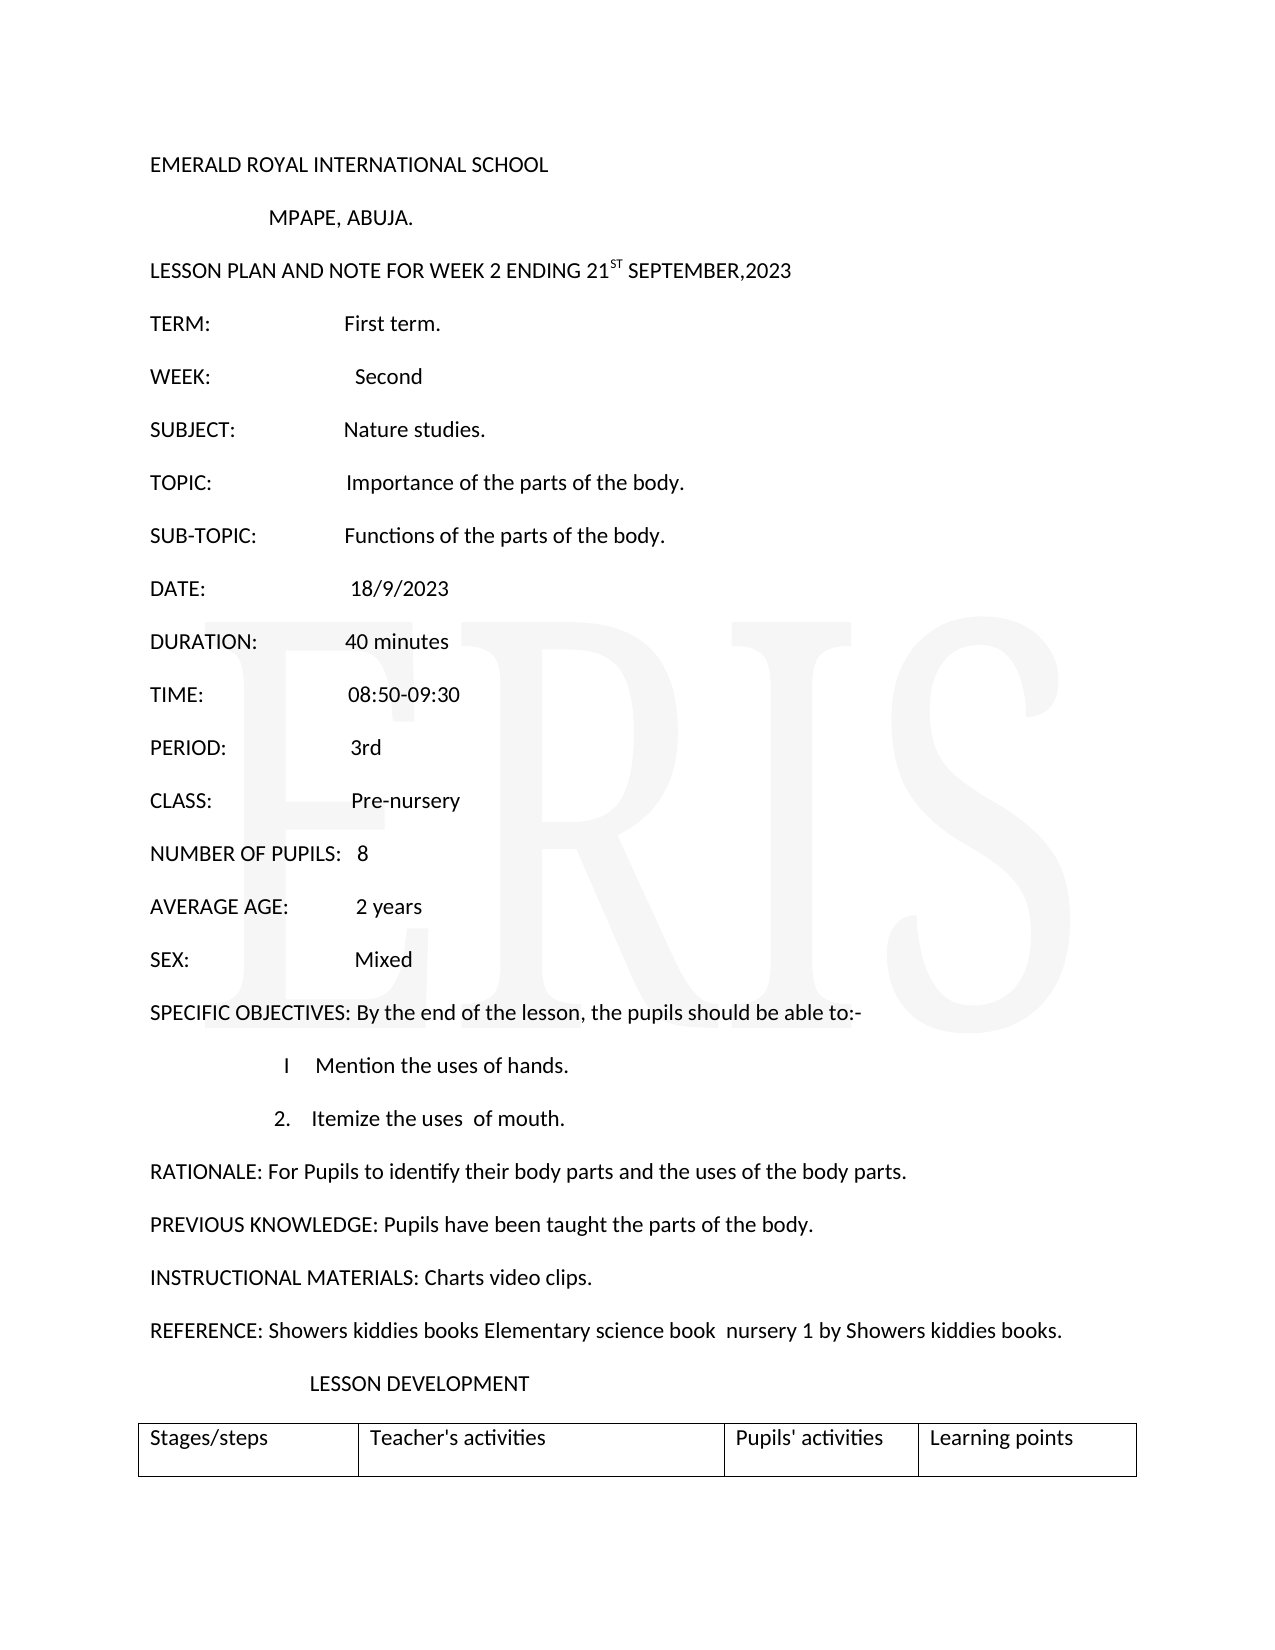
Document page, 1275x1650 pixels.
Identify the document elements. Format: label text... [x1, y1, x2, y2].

table_header Learning points [919, 1424, 1136, 1476]
text LESSON PLAN AND NOTE FOR WEEK 2 ENDING 21ST SEPTEMBER,2023 [150, 256, 1125, 284]
text SEX: Mixed [150, 945, 1125, 973]
text MPAPE, ABUJA. [150, 203, 1125, 231]
text RATIONALE: For Pupils to identify their body parts and the uses of the body parts. [150, 1157, 1125, 1185]
text SUB-TOPIC: Functions of the parts of the body. [150, 521, 1125, 549]
text EMERALD ROYAL INTERNATIONAL SCHOOL [150, 150, 1125, 178]
table_header Stages/steps [139, 1424, 358, 1476]
text SPECIFIC OBJECTIVES: By the end of the lesson, the pupils should be able to:- [150, 998, 1125, 1026]
table_header Pupils' activities [725, 1424, 918, 1476]
text CLASS: Pre-nursery [150, 786, 1125, 814]
text SUBJECT: Nature studies. [150, 415, 1125, 443]
text REFERENCE: Showers kiddies books Elementary science book nursery 1 by Showers kiddies books. [150, 1316, 1125, 1344]
text TIME: 08:50-09:30 [150, 680, 1125, 708]
text TOPIC: Importance of the parts of the body. [150, 468, 1125, 496]
text PERIOD: 3rd [150, 733, 1125, 761]
text AVERAGE AGE: 2 years [150, 892, 1125, 920]
text DATE: 18/9/2023 [150, 574, 1125, 602]
text 2. Itemize the uses of mouth. [150, 1104, 1125, 1132]
text INSTRUCTIONAL MATERIALS: Charts video clips. [150, 1263, 1125, 1291]
text TERM: First term. [150, 309, 1125, 337]
text WEEK: Second [150, 362, 1125, 390]
text PREVIOUS KNOWLEDGE: Pupils have been taught the parts of the body. [150, 1210, 1125, 1238]
text NUMBER OF PUPILS: 8 [150, 839, 1125, 867]
table_header Teacher's activities [359, 1424, 724, 1476]
text I Mention the uses of hands. [150, 1051, 1125, 1079]
text LESSON DEVELOPMENT [150, 1369, 1125, 1397]
text DURATION: 40 minutes [150, 627, 1125, 655]
